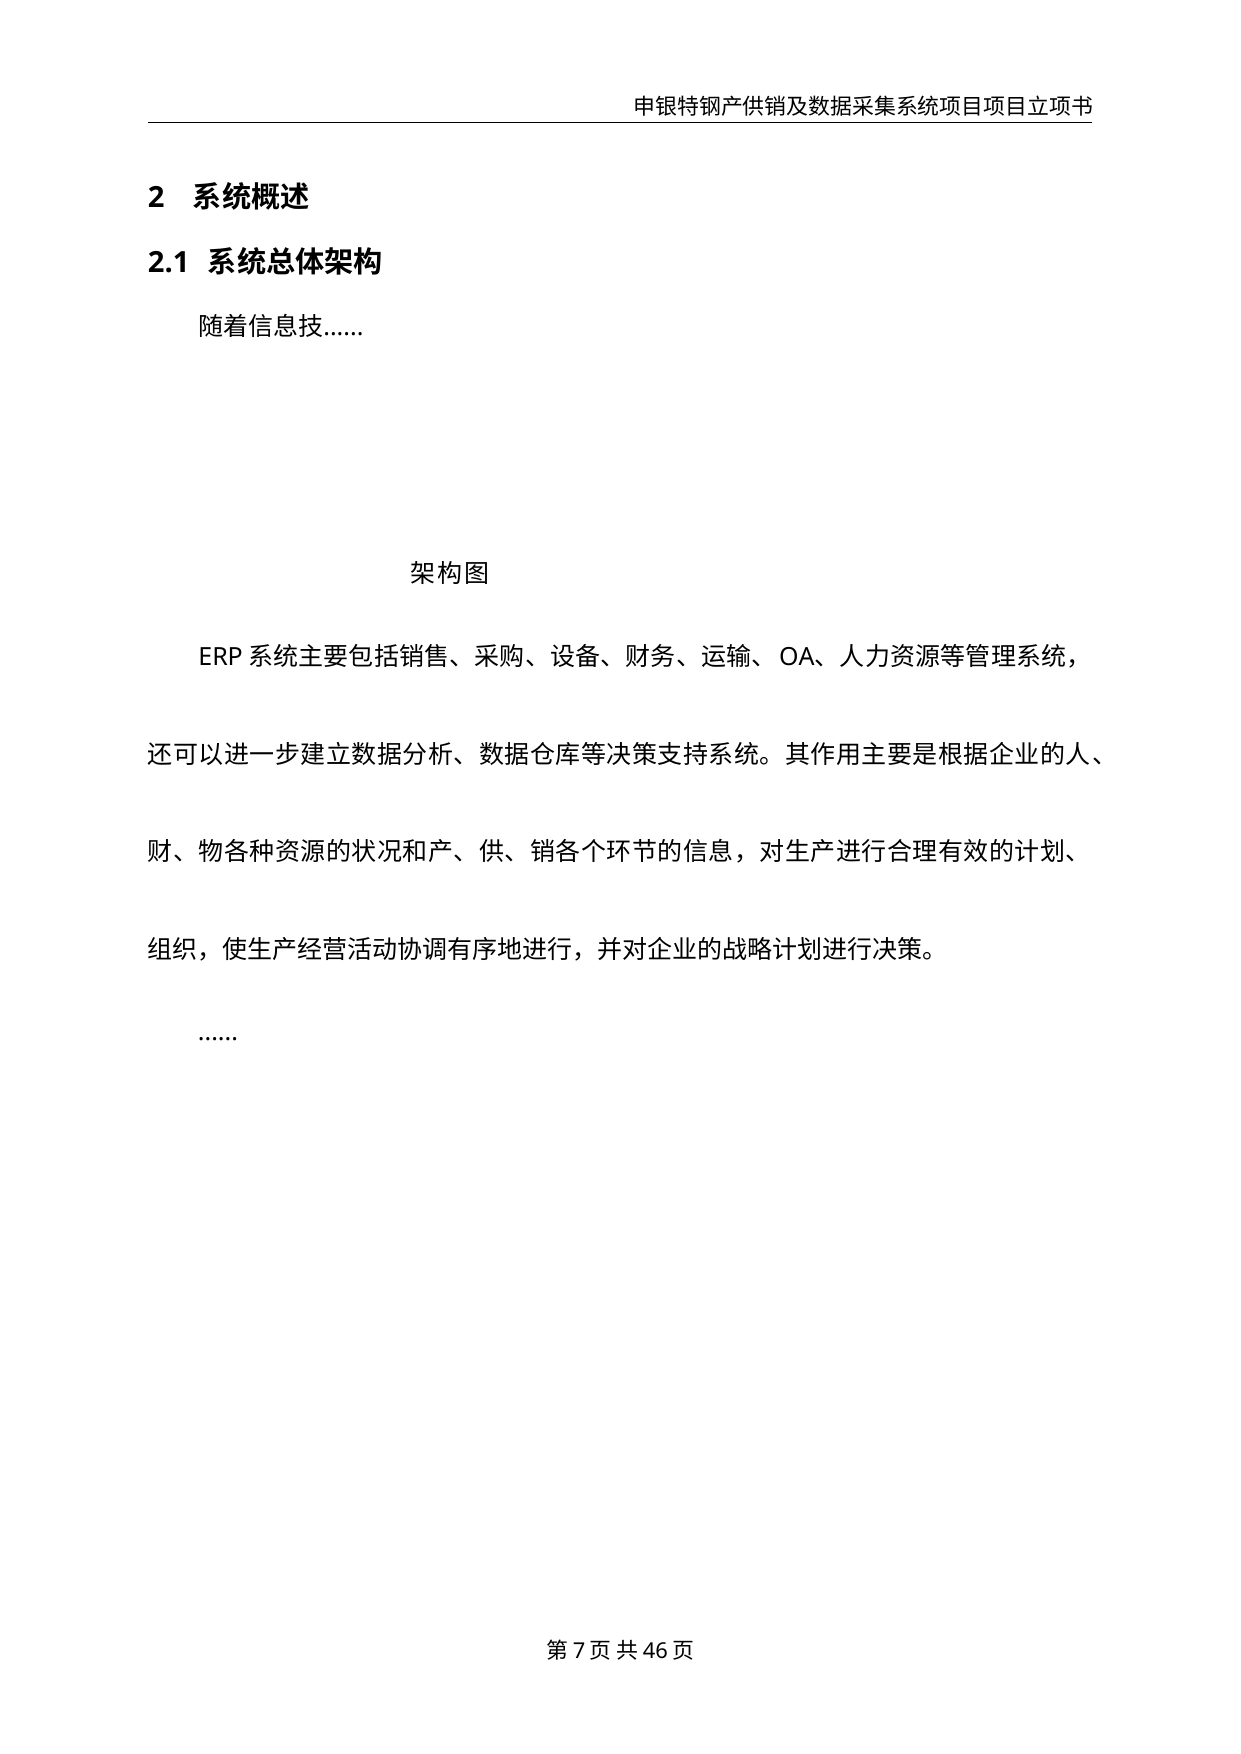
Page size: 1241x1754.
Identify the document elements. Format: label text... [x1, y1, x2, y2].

text 随着信息技...... [148, 292, 1092, 357]
text ERP系统主要包括销售、采购、设备、财务、运输、OA、人力资源等管理系统，还可以进一步建立数据分析、数据仓库等决策支持系统。其作用主要是根据企业的人、财、物各种资源的状况和产、供、销各个环节的信息，对生产进行合理有效的计划、组织，使生产经营活动协调有序地进行，并对企业的战略计划进行决策。 [148, 622, 1092, 980]
text 架构图 [148, 539, 1092, 604]
text ...... [148, 998, 1092, 1063]
subtitle 系统概述 [148, 162, 1092, 227]
subtitle 系统总体架构 [148, 227, 1092, 292]
